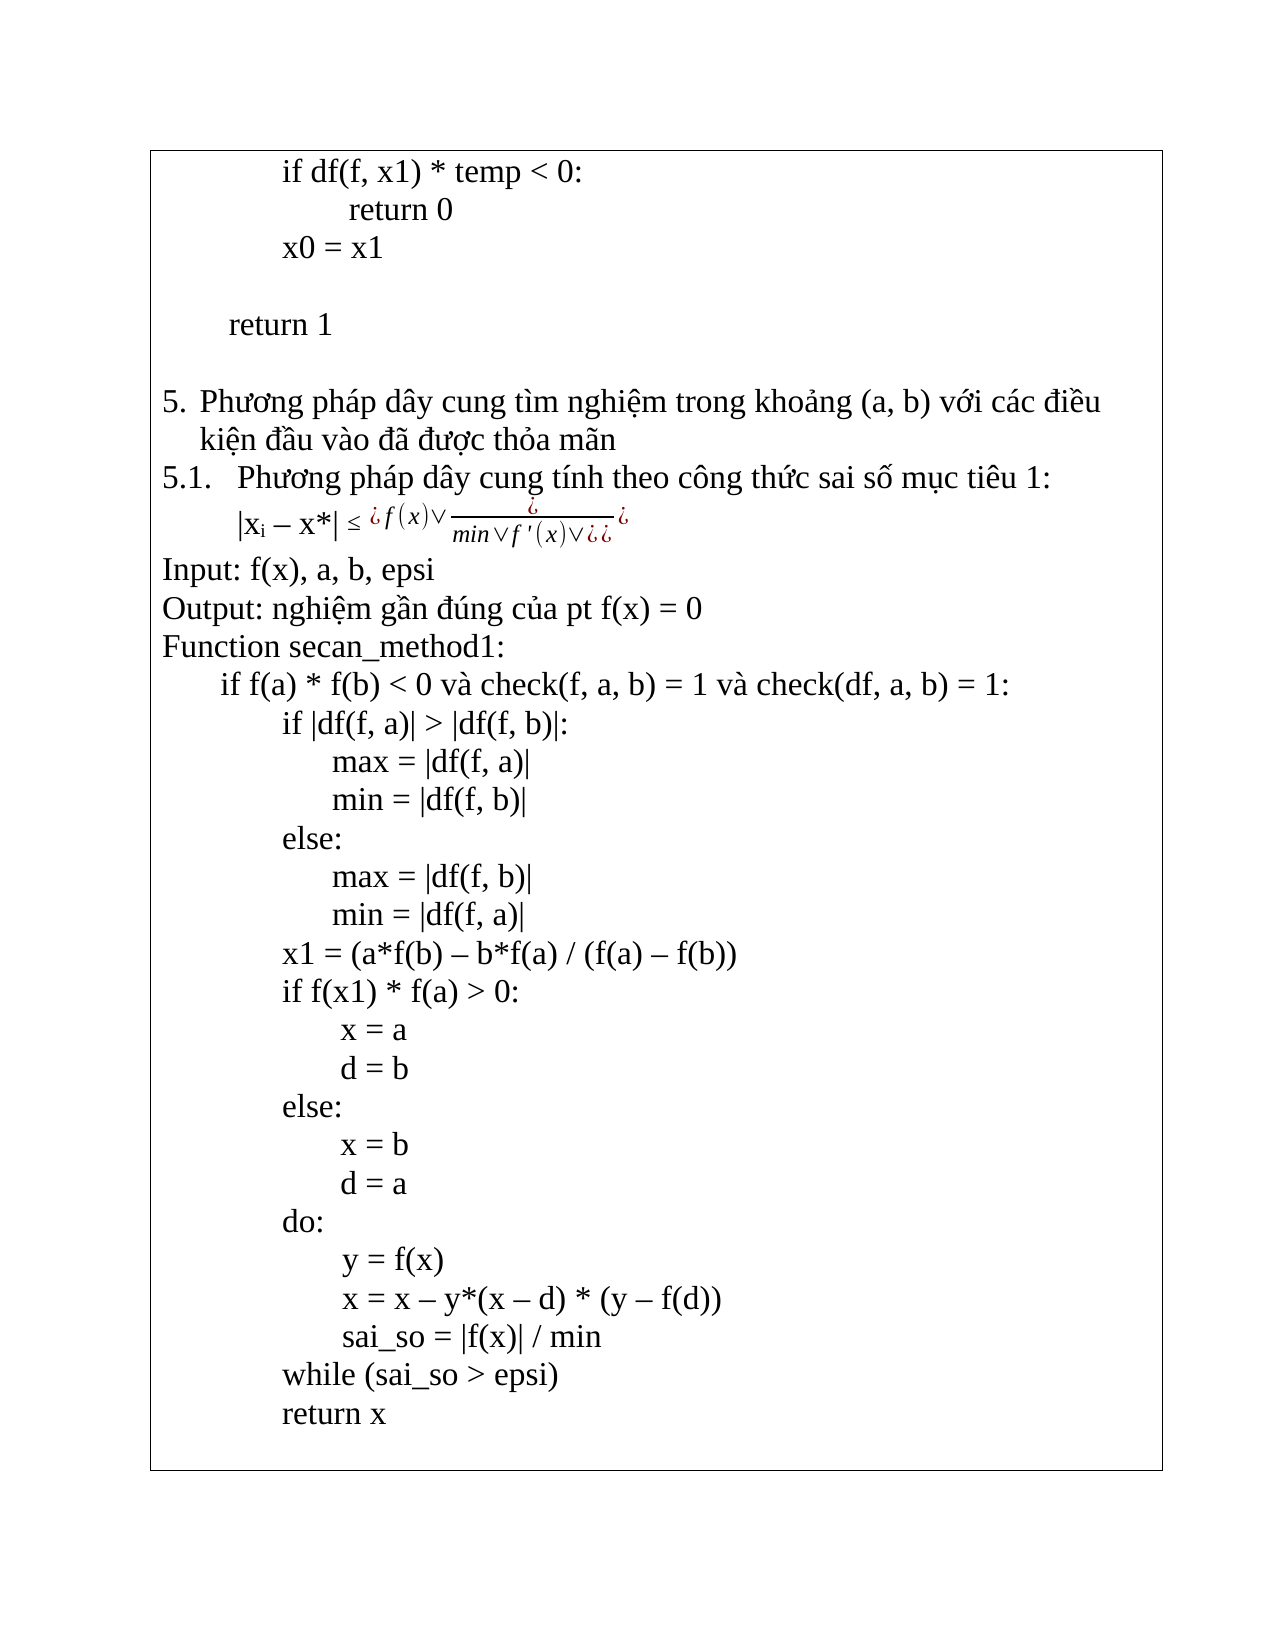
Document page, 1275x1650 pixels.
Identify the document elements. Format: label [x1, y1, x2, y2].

table_header [151, 151, 1162, 1469]
